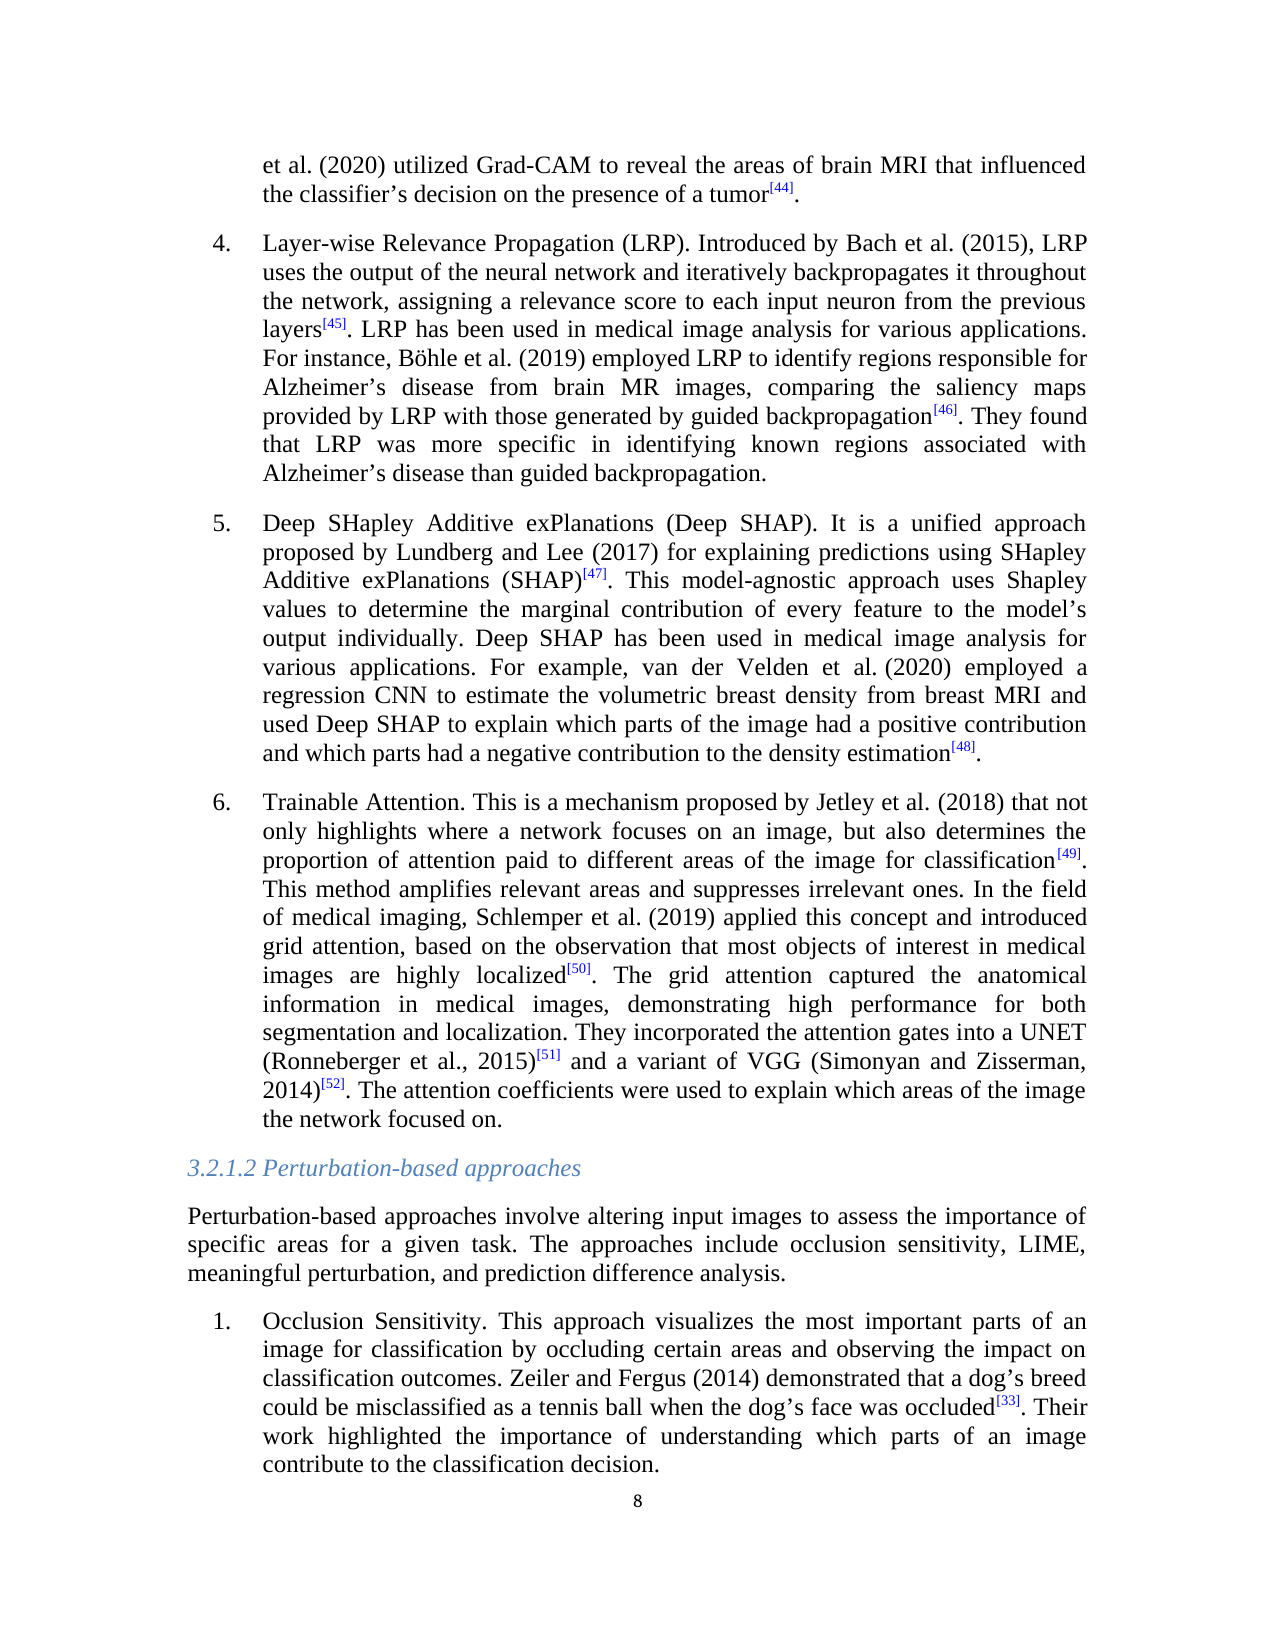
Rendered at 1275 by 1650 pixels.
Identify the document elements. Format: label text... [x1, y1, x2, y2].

text Perturbation-based approaches involve altering input images to assess the importance of specific areas for a given task. The approaches include occlusion sensitivity, LIME, meaningful perturbation, and prediction difference analysis. [187, 1201, 1087, 1287]
list Trainable Attention. This is a mechanism proposed by Jetley et al. (2018) that not only highlights where a network focuses on an image, but also determines the proportion of attention paid to different areas of the image for classification[49]. This method amplifies relevant areas and suppresses irrelevant ones. In the field of medical imaging, Schlemper et al. (2019) applied this concept and introduced grid attention, based on the observation that most objects of interest in medical images are highly localized[50]. The grid attention captured the anatomical information in medical images, demonstrating high performance for both segmentation and localization. They incorporated the attention gates into a UNET (Ronneberger et al., 2015)[51] and a variant of VGG (Simonyan and Zisserman, 2014)[52]. The attention coefficients were used to explain which areas of the image the network focused on. [212, 787, 1087, 1132]
subtitle 3.2.1.2 Perturbation-based approaches [187, 1153, 1087, 1182]
list Layer-wise Relevance Propagation (LRP). Introduced by Bach et al. (2015), LRP uses the output of the neural network and iteratively backpropagates it throughout the network, assigning a relevance score to each input neuron from the previous layers[45]. LRP has been used in medical image analysis for various applications. For instance, Böhle et al. (2019) employed LRP to identify regions responsible for Alzheimer’s disease from brain MR images, comparing the saliency maps provided by LRP with those generated by guided backpropagation[46]. They found that LRP was more specific in identifying known regions associated with Alzheimer’s disease than guided backpropagation. [212, 228, 1087, 487]
list Deep SHapley Additive exPlanations (Deep SHAP). It is a unified approach proposed by Lundberg and Lee (2017) for explaining predictions using SHapley Additive exPlanations (SHAP)[47]. This model-agnostic approach uses Shapley values to determine the marginal contribution of every feature to the model’s output individually. Deep SHAP has been used in medical image analysis for various applications. For example, van der Velden et al. (2020) employed a regression CNN to estimate the volumetric breast density from breast MRI and used Deep SHAP to explain which parts of the image had a positive contribution and which parts had a negative contribution to the density estimation[48]. [212, 508, 1087, 767]
list Occlusion Sensitivity. This approach visualizes the most important parts of an image for classification by occluding certain areas and observing the impact on classification outcomes. Zeiler and Fergus (2014) demonstrated that a dog’s breed could be misclassified as a tennis ball when the dog’s face was occluded[33]. Their work highlighted the importance of understanding which parts of an image contribute to the classification decision. [212, 1306, 1087, 1478]
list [212, 150, 1087, 207]
